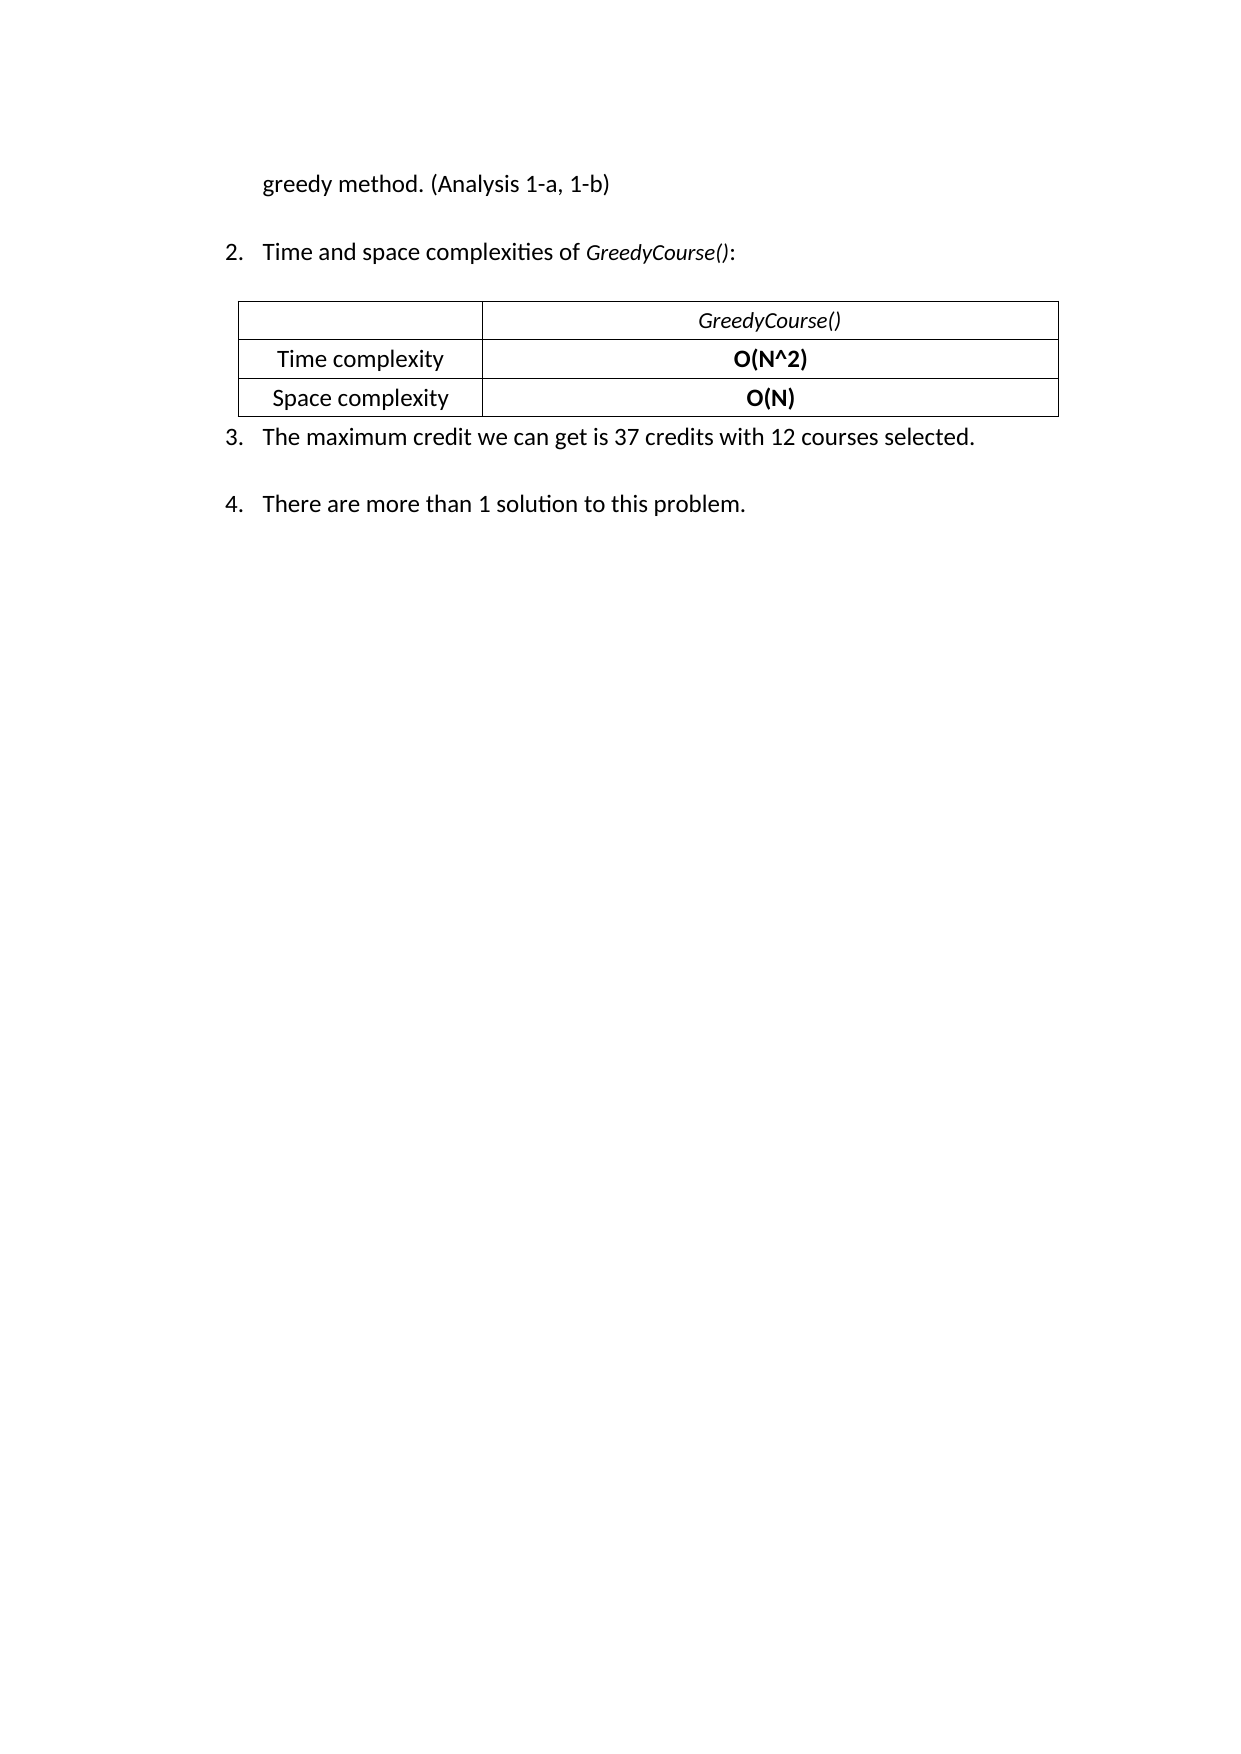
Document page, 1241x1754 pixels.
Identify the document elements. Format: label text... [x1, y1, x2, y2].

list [225, 164, 1053, 202]
list Time and space complexities of GreedyCourse(): [225, 232, 1053, 270]
table_header GreedyCourse() [483, 302, 1058, 339]
list The maximum credit we can get is 37 credits with 12 courses selected. [225, 417, 1053, 455]
table_header [239, 302, 482, 339]
table_cell Space complexity [239, 379, 482, 416]
table_cell Time complexity [239, 340, 482, 378]
list There are more than 1 solution to this problem. [225, 485, 1053, 523]
table_cell O(N^2) [483, 340, 1058, 378]
table_cell O(N) [483, 379, 1058, 416]
